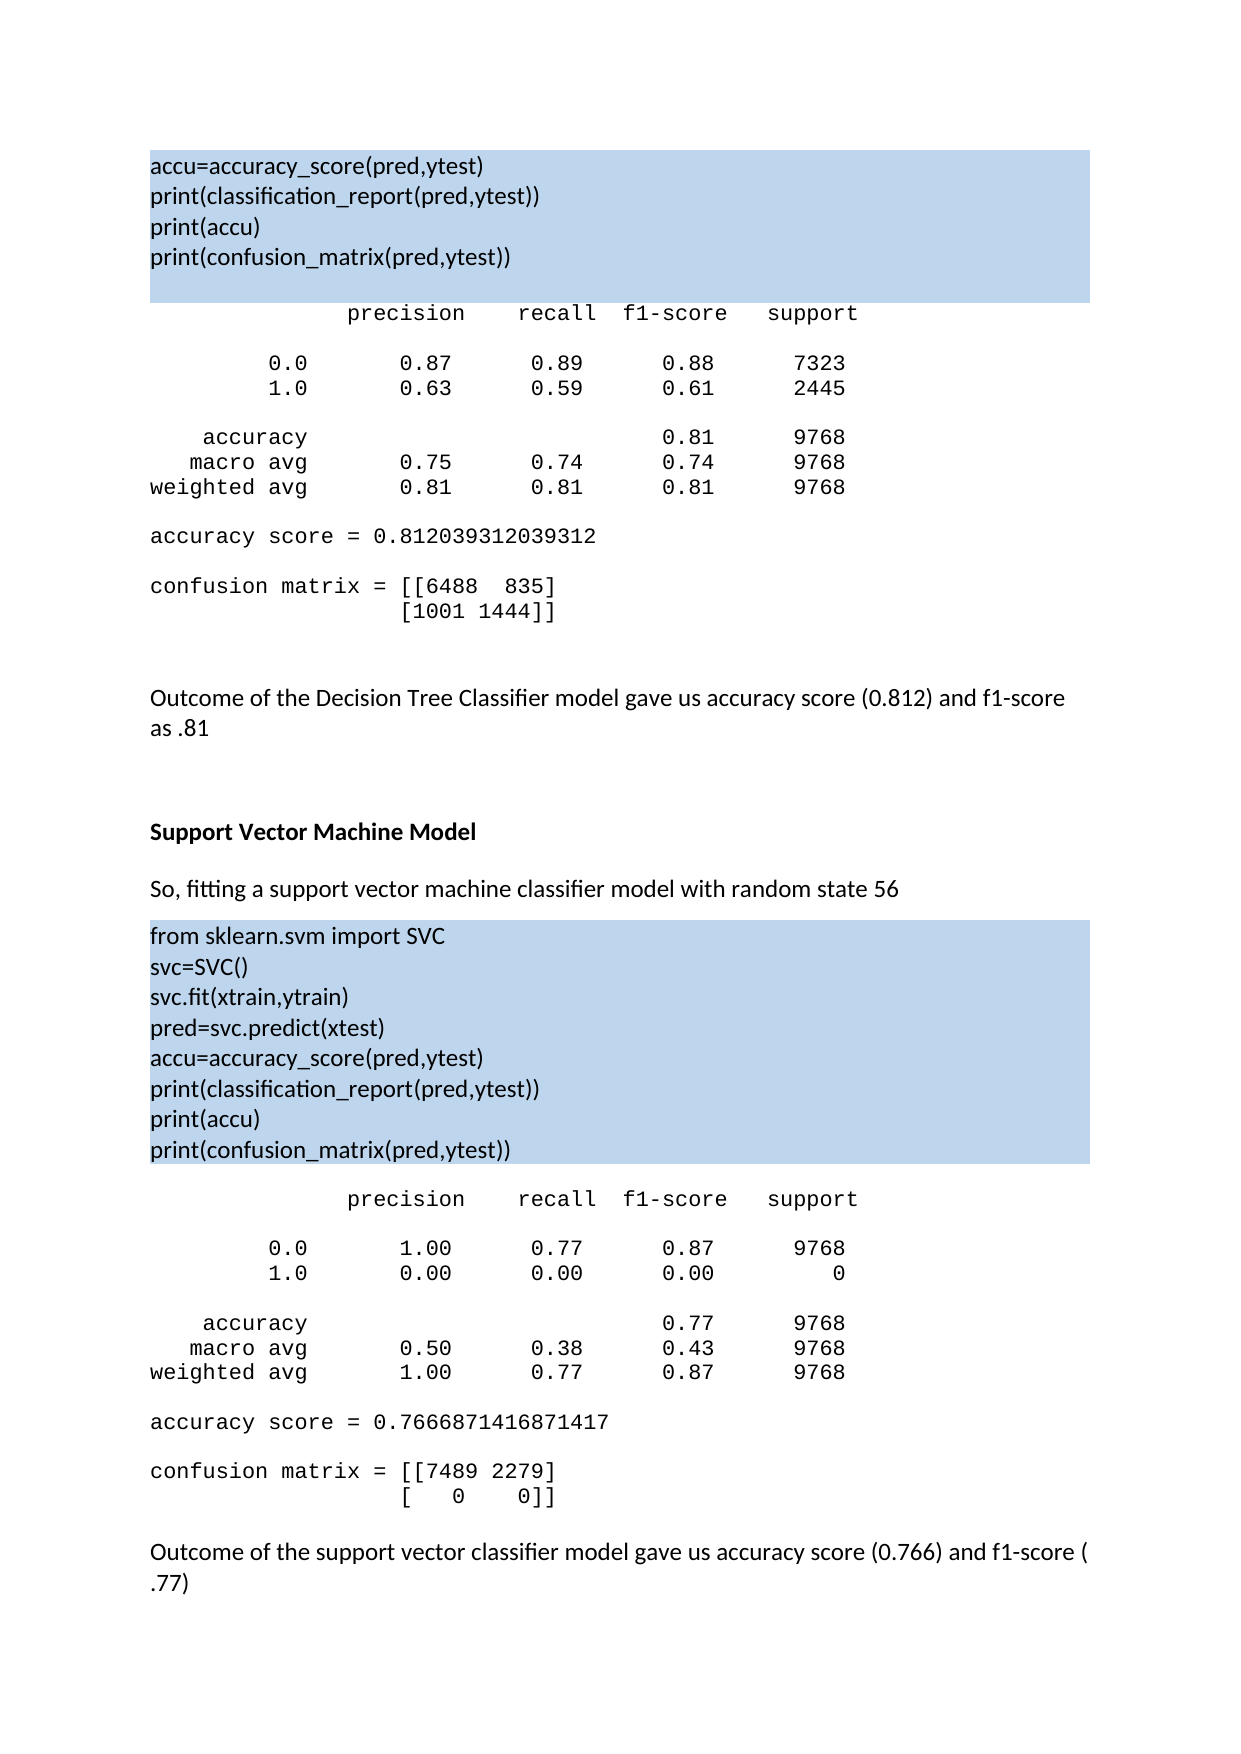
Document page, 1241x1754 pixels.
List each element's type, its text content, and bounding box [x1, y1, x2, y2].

text Outcome of the Decision Tree Classifier model gave us accuracy score (0.812) and f1-score as .81 [150, 682, 1090, 743]
text 1.0 0.63 0.59 0.61 2445 [150, 377, 1090, 402]
text [1001 1444]] [150, 600, 1090, 625]
text svc.fit(xtrain,ytrain) [150, 981, 1090, 1012]
text print(classification_report(pred,ytest)) [150, 181, 1090, 211]
text print(accu) [150, 211, 1090, 242]
text print(confusion_matrix(pred,ytest)) [150, 1134, 1090, 1164]
text 0.0 0.87 0.89 0.88 7323 [150, 352, 1090, 377]
text 1.0 0.00 0.00 0.00 0 [150, 1262, 1090, 1287]
text 0.0 1.00 0.77 0.87 9768 [150, 1237, 1090, 1262]
text Support Vector Machine Model [150, 816, 1090, 847]
text from sklearn.svm import SVC [150, 920, 1090, 951]
text confusion matrix = [[7489 2279] [150, 1461, 1090, 1485]
text [ 0 0]] [150, 1485, 1090, 1510]
text precision recall f1-score support [150, 1188, 1090, 1213]
text weighted avg 1.00 0.77 0.87 9768 [150, 1361, 1090, 1386]
text accuracy 0.77 9768 [150, 1312, 1090, 1337]
text weighted avg 0.81 0.81 0.81 9768 [150, 476, 1090, 501]
text Outcome of the support vector classifier model gave us accuracy score (0.766) and f1-score ( .77) [150, 1536, 1090, 1597]
text print(confusion_matrix(pred,ytest)) [150, 242, 1090, 272]
text print(accu) [150, 1103, 1090, 1134]
text svc=SVC() [150, 951, 1090, 981]
text macro avg 0.50 0.38 0.43 9768 [150, 1337, 1090, 1361]
text print(classification_report(pred,ytest)) [150, 1073, 1090, 1103]
text accuracy 0.81 9768 [150, 427, 1090, 451]
text So, fitting a support vector machine classifier model with random state 56 [150, 873, 1090, 903]
text confusion matrix = [[6488 835] [150, 575, 1090, 600]
text pred=svc.predict(xtest) [150, 1012, 1090, 1042]
text macro avg 0.75 0.74 0.74 9768 [150, 451, 1090, 476]
text accuracy score = 0.7666871416871417 [150, 1411, 1090, 1436]
text accu=accuracy_score(pred,ytest) [150, 1042, 1090, 1073]
text accuracy score = 0.812039312039312 [150, 526, 1090, 551]
text accu=accuracy_score(pred,ytest) [150, 150, 1090, 181]
text precision recall f1-score support [150, 303, 1090, 327]
